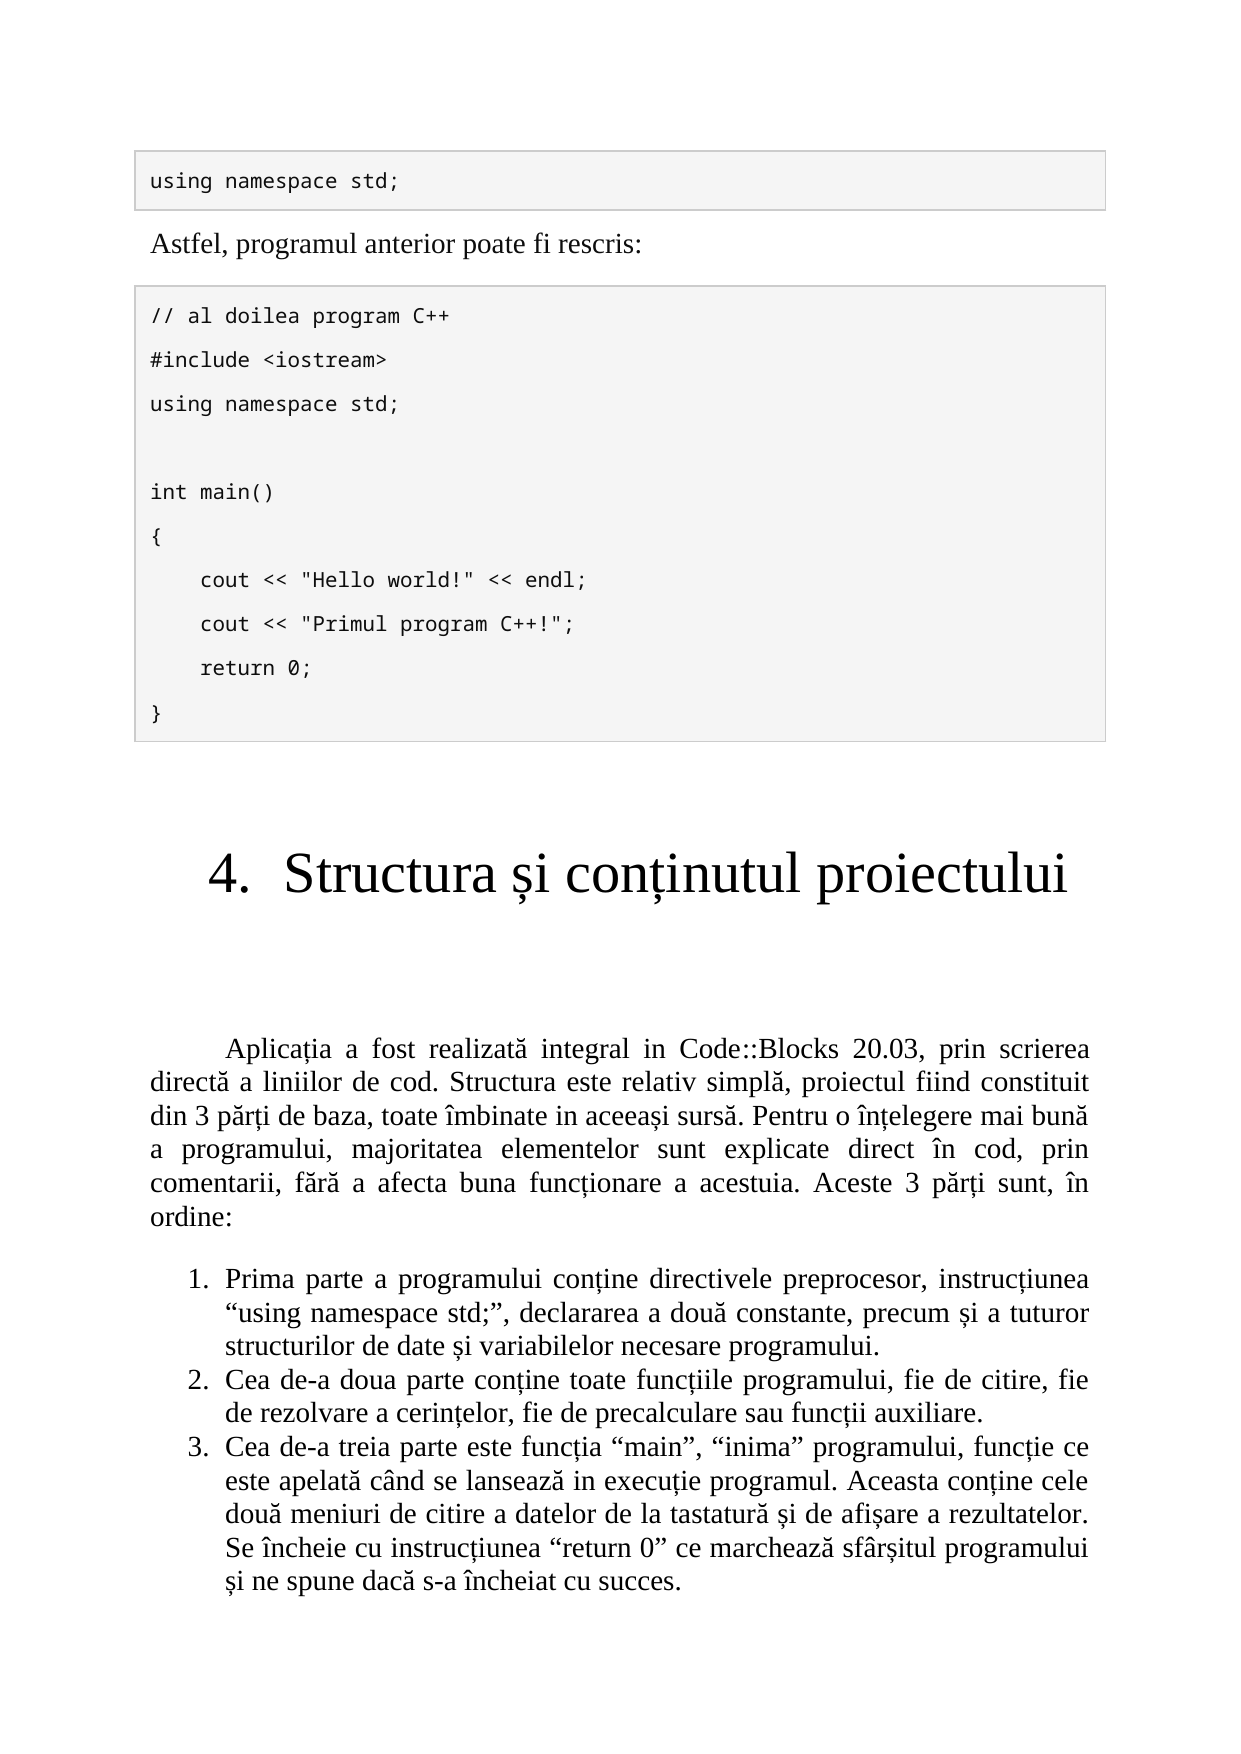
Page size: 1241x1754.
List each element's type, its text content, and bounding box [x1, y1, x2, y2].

text cout << "Primul program C++!"; [136, 593, 1105, 637]
text } [136, 681, 1105, 741]
text Astfel, programul anterior poate fi rescris: [150, 226, 1090, 260]
list Structura și conținutul proiectului [187, 838, 1090, 906]
text using namespace std; [136, 373, 1105, 417]
text return 0; [136, 637, 1105, 681]
text #include <iostream> [136, 329, 1105, 373]
text { [136, 505, 1105, 549]
list Prima parte a programului conține directivele preprocesor, instrucțiunea “using namespace std;”, declararea a două constante, precum și a tuturor structurilor de date și variabilelor necesare programului. [187, 1261, 1090, 1362]
text int main() [136, 461, 1105, 505]
text using namespace std; [136, 152, 1105, 209]
text cout << "Hello world!" << endl; [136, 549, 1105, 593]
list Cea de-a treia parte este funcția “main”, “inima” programului, funcție ce este apelată când se lansează in execuție programul. Aceasta conține cele două meniuri de citire a datelor de la tastatură și de afișare a rezultatelor. Se încheie cu instrucțiunea “return 0” ce marchează sfârșitul programului și ne spune dacă s-a încheiat cu succes. [187, 1429, 1090, 1597]
text // al doilea program C++ [136, 287, 1105, 329]
list Cea de-a doua parte conține toate funcțiile programului, fie de citire, fie de rezolvare a cerințelor, fie de precalculare sau funcții auxiliare. [187, 1362, 1090, 1429]
text Aplicația a fost realizată integral in Code::Blocks 20.03, prin scrierea directă a liniilor de cod. Structura este relativ simplă, proiectul fiind constituit din 3 părți de baza, toate îmbinate in aceeași sursă. Pentru o înțelegere mai bună a programului, majoritatea elementelor sunt explicate direct în cod, prin comentarii, fără a afecta buna funcționare a acestuia. Aceste 3 părți sunt, în ordine: [150, 1031, 1090, 1232]
